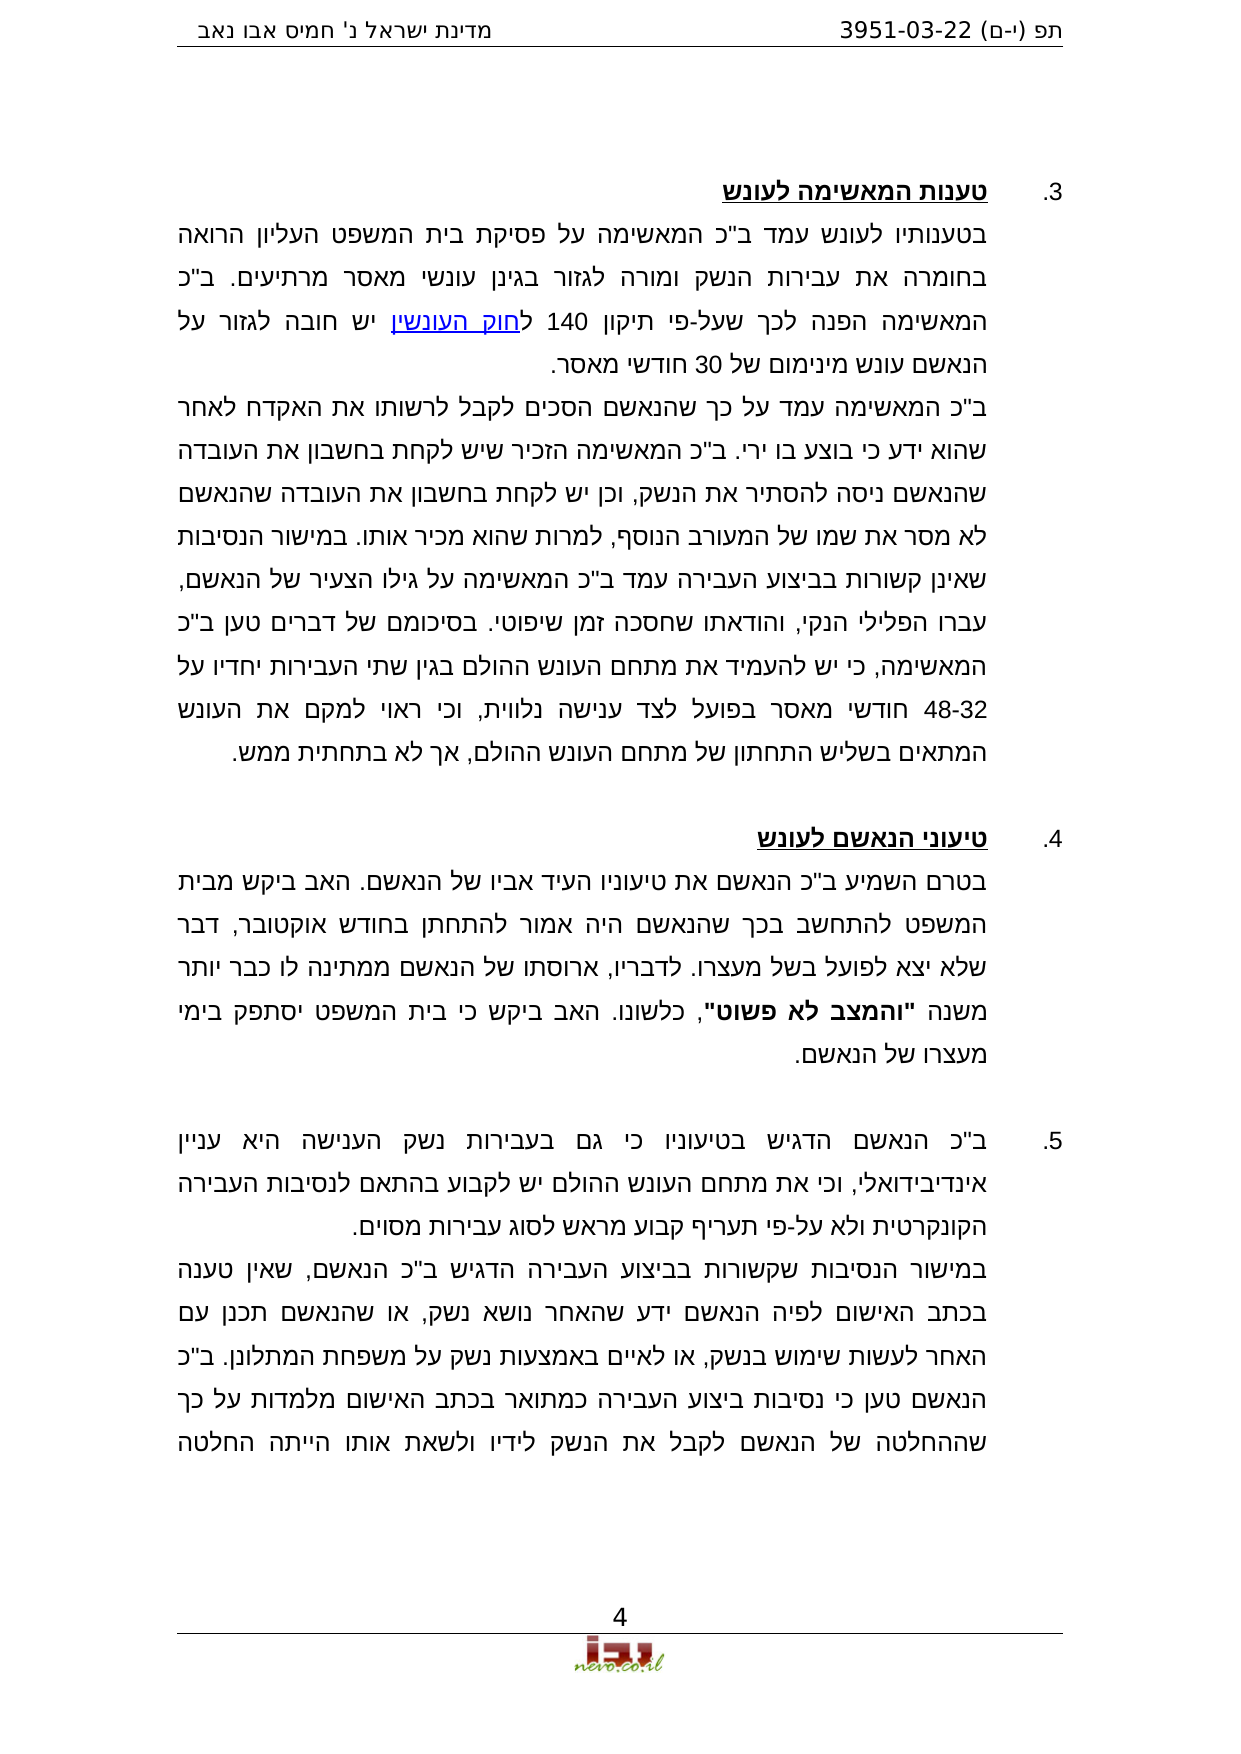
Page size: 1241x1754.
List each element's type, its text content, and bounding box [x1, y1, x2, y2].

text ב"כ המאשימה עמד על כך שהנאשם הסכים לקבל לרשותו את האקדח לאחר שהוא ידע כי בוצע בו ירי. ב"כ המאשימה הזכיר שיש לקחת בחשבון את העובדה שהנאשם ניסה להסתיר את הנשק, וכן יש לקחת בחשבון את העובדה שהנאשם לא מסר את שמו של המעורב הנוסף, למרות שהוא מכיר אותו. במישור הנסיבות שאינן קשורות בביצוע העבירה עמד ב"כ המאשימה על גילו הצעיר של הנאשם, עברו הפלילי הנקי, והודאתו שחסכה זמן שיפוטי. בסיכומם של דברים טען ב"כ המאשימה, כי יש להעמיד את מתחם העונש ההולם בגין שתי העבירות יחדיו על 48-32 חודשי מאסר בפועל לצד ענישה נלווית, וכי ראוי למקם את העונש המתאים בשליש התחתון של מתחם העונש ההולם, אך לא בתחתית ממש. [177, 393, 1063, 767]
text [177, 1255, 988, 1457]
text 3. טענות המאשימה לעונש [177, 177, 1063, 206]
text 5. ב"כ הנאשם הדגיש בטיעוניו כי גם בעבירות נשק הענישה היא עניין אינדיבידואלי, וכי את מתחם העונש ההולם יש לקבוע בהתאם לנסיבות העבירה הקונקרטית ולא על-פי תעריף קבוע מראש לסוג עבירות מסוים. [177, 1126, 1063, 1241]
text בטענותיו לעונש עמד ב"כ המאשימה על פסיקת בית המשפט העליון הרואה בחומרה את עבירות הנשק ומורה לגזור בגינן עונשי מאסר מרתיעים. ב"כ המאשימה הפנה לכך שעל-פי תיקון 140 לחוק העונשין יש חובה לגזור על הנאשם עונש מינימום של 30 חודשי מאסר. [177, 220, 1063, 378]
text בטרם השמיע ב"כ הנאשם את טיעוניו העיד אביו של הנאשם. האב ביקש מבית המשפט להתחשב בכך שהנאשם היה אמור להתחתן בחודש אוקטובר, דבר שלא יצא לפועל בשל מעצרו. לדבריו, ארוסתו של הנאשם ממתינה לו כבר יותר משנה "והמצב לא פשוט", כלשונו. האב ביקש כי בית המשפט יסתפק בימי מעצרו של הנאשם. [177, 867, 1063, 1068]
text 4. טיעוני הנאשם לעונש [177, 824, 1063, 853]
picture [574, 1635, 666, 1673]
